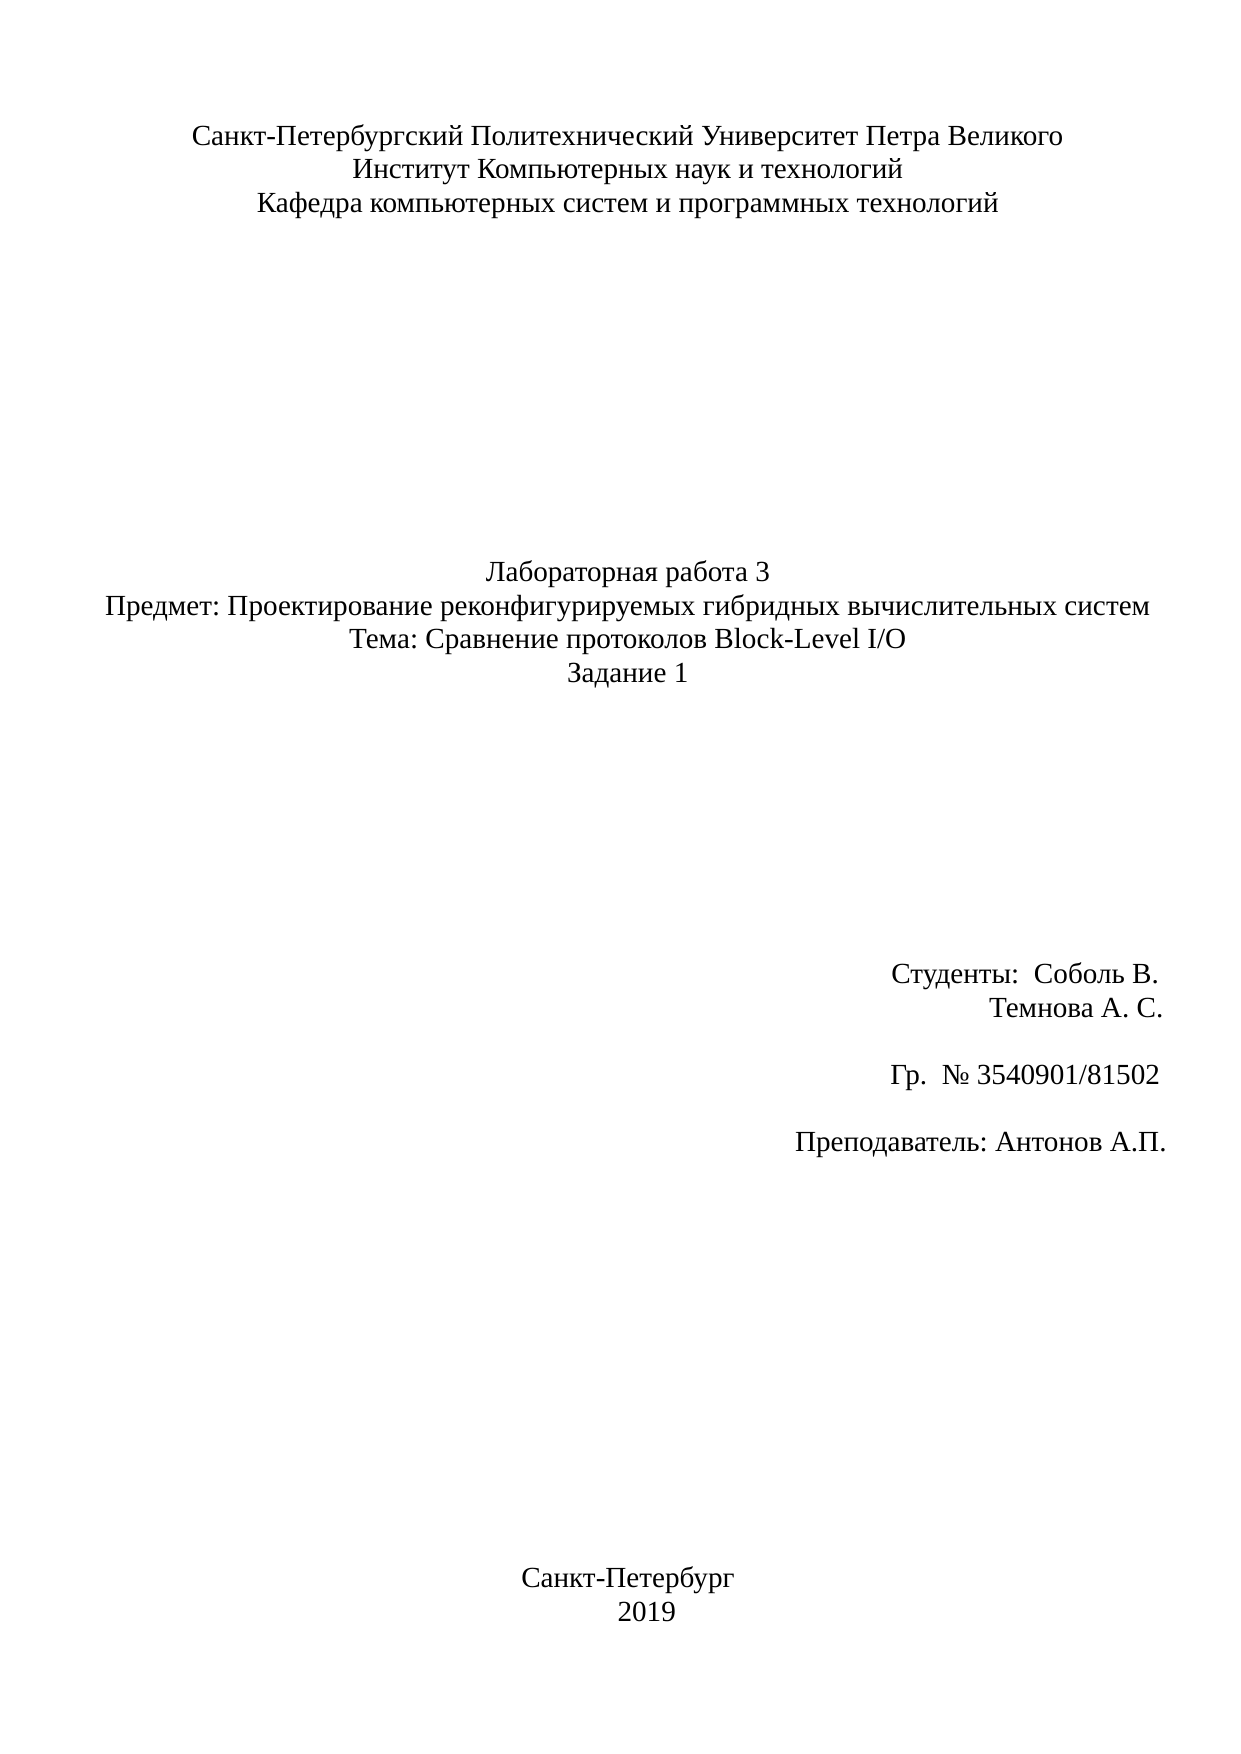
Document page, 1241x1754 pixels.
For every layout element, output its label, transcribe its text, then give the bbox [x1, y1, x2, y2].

text Тема: Сравнение протоколов Block-Level I/O [89, 621, 1167, 655]
text Задание 1 [89, 655, 1167, 688]
text Институт Компьютерных наук и технологий [89, 152, 1167, 185]
text 2019 [89, 1594, 1167, 1627]
text Студенты: Соболь В. [89, 957, 1167, 990]
text Темнова А. С. [89, 990, 1167, 1024]
text Гр. № 3540901/81502 [89, 1057, 1167, 1091]
text Лабораторная работа 3 [89, 554, 1167, 588]
text Санкт-Петербургский Политехнический Университет Петра Великого [89, 118, 1167, 152]
text Санкт-Петербург [89, 1560, 1167, 1594]
text Кафедра компьютерных систем и программных технологий [89, 185, 1167, 219]
text Предмет: Проектирование реконфигурируемых гибридных вычислительных систем [89, 588, 1167, 621]
text Преподаватель: Антонов А.П. [89, 1124, 1167, 1158]
